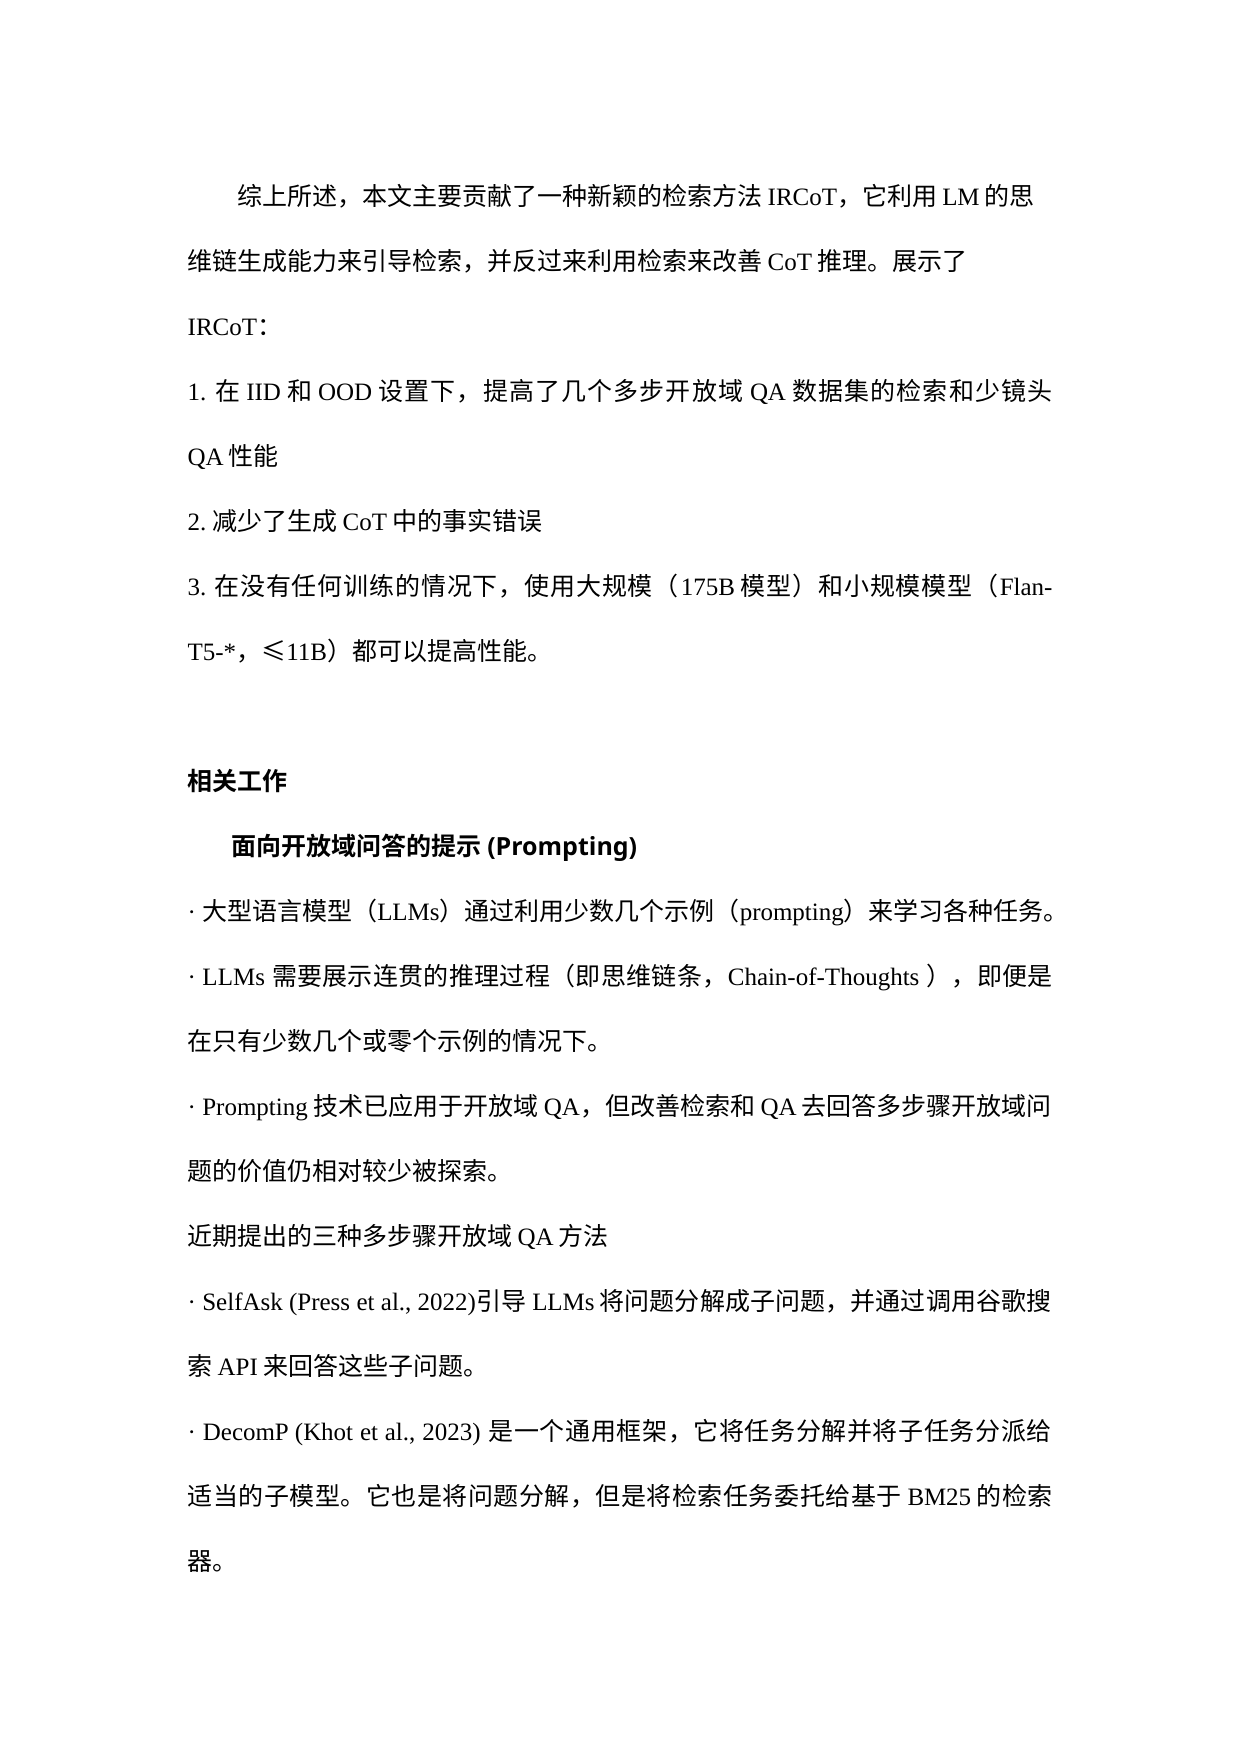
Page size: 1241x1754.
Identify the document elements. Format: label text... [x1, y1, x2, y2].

text · LLMs 需要展示连贯的推理过程（即思维链条，Chain-of-Thoughts ），即便是在只有少数几个或零个示例的情况下。 [187, 942, 1053, 1072]
text · SelfAsk (Press et al., 2022)引导LLMs将问题分解成子问题，并通过调用谷歌搜索API来回答这些子问题。 [187, 1267, 1053, 1397]
text · Prompting技术已应用于开放域QA，但改善检索和QA去回答多步骤开放域问题的价值仍相对较少被探索。 [187, 1072, 1053, 1202]
text 综上所述，本文主要贡献了一种新颖的检索方法IRCoT，它利用LM的思维链生成能力来引导检索，并反过来利用检索来改善CoT推理。展示了IRCoT： [187, 162, 1053, 357]
text 相关工作 [187, 747, 1053, 812]
text · 大型语言模型（LLMs）通过利用少数几个示例（prompting）来学习各种任务。 [187, 877, 1053, 942]
text 1. 在IID和OOD设置下，提高了几个多步开放域QA数据集的检索和少镜头QA性能 [187, 357, 1053, 487]
text 2. 减少了生成CoT中的事实错误 [187, 487, 1053, 552]
text · DecomP (Khot et al., 2023) 是一个通用框架，它将任务分解并将子任务分派给适当的子模型。它也是将问题分解，但是将检索任务委托给基于BM25的检索器。 [187, 1397, 1053, 1592]
text 面向开放域问答的提示 (Prompting) [187, 812, 1053, 877]
text 近期提出的三种多步骤开放域QA方法 [187, 1202, 1053, 1267]
text 3. 在没有任何训练的情况下，使用大规模（175B模型）和小规模模型（Flan-T5-*，≤11B）都可以提高性能。 [187, 552, 1053, 682]
